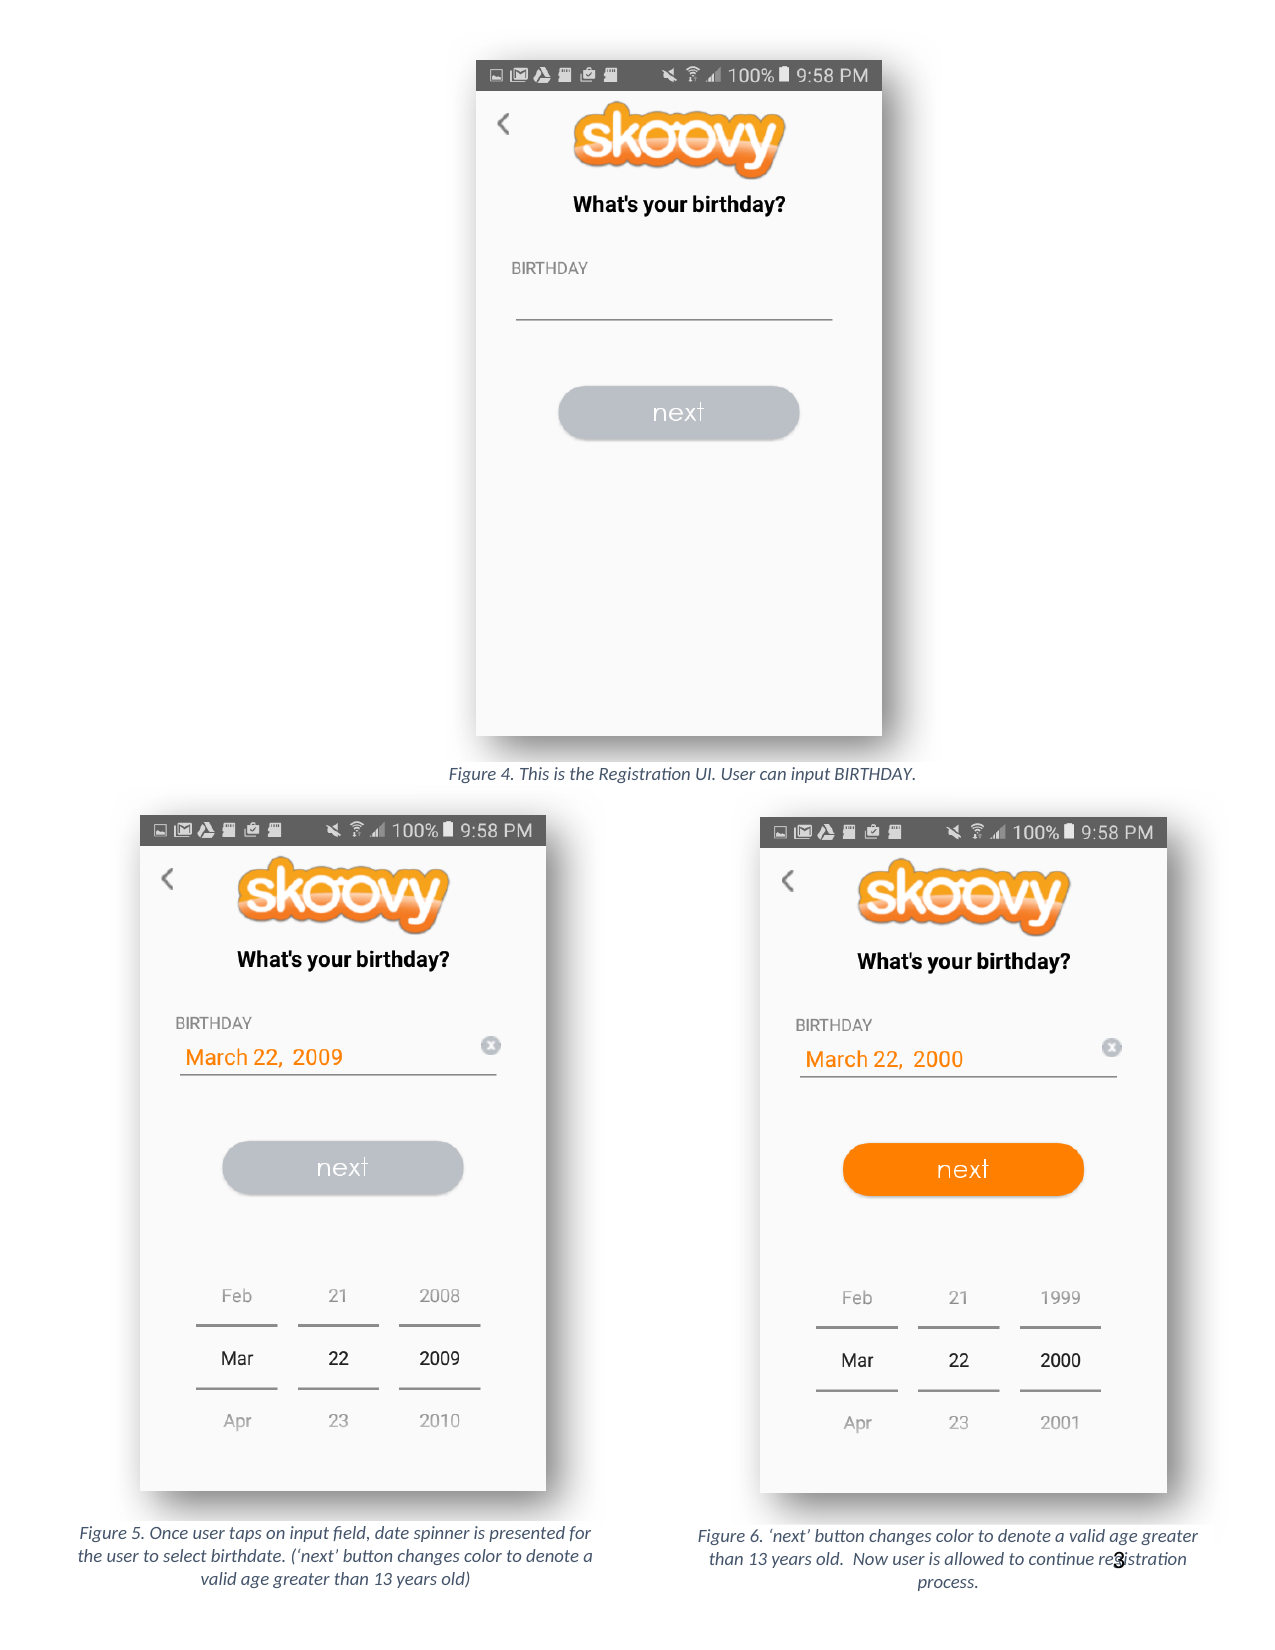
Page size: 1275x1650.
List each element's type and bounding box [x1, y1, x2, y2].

picture [760, 817, 1167, 1493]
picture [140, 815, 546, 1491]
picture [476, 60, 882, 736]
